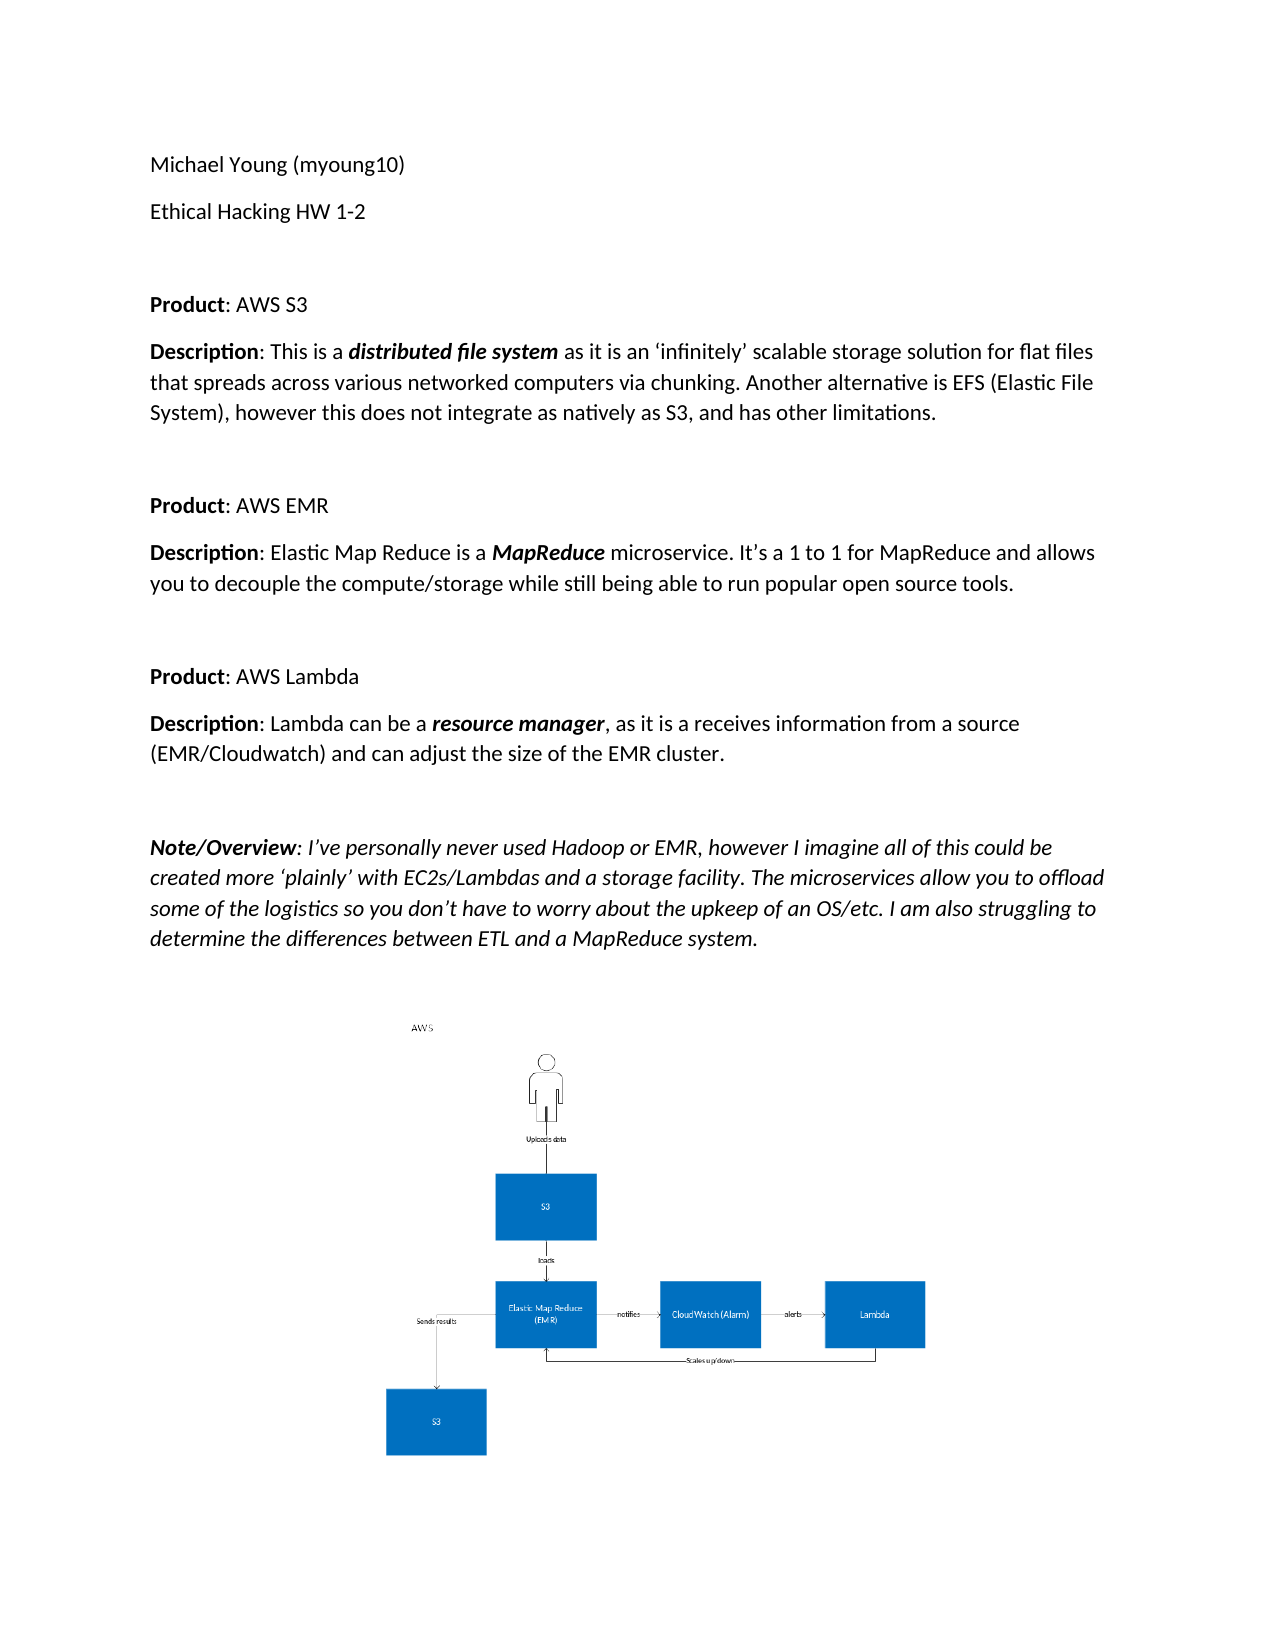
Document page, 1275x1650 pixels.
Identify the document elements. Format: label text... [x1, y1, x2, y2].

text Description: Lambda can be a resource manager, as it is a receives information from a source (EMR/Cloudwatch) and can adjust the size of the EMR cluster. [150, 709, 1125, 768]
text Note/Overview: I’ve personally never used Hadoop or EMR, however I imagine all of this could be created more ‘plainly’ with EC2s/Lambdas and a storage facility. The microservices allow you to offload some of the logistics so you don’t have to worry about the upkeep of an OS/etc. I am also struggling to determine the differences between ETL and a MapReduce system. [150, 833, 1125, 952]
text Product: AWS S3 [150, 291, 1125, 319]
text Product: AWS Lambda [150, 662, 1125, 691]
text Description: Elastic Map Reduce is a MapReduce microservice. It’s a 1 to 1 for MapReduce and allows you to decouple the compute/storage while still being able to run popular open source tools. [150, 538, 1125, 597]
text Ethical Hacking HW 1-2 [150, 197, 1125, 225]
text Michael Young (myoung10) [150, 150, 1125, 178]
text Product: AWS EMR [150, 492, 1125, 520]
text Description: This is a distributed file system as it is an ‘infinitely’ scalable storage solution for flat files that spreads across various networked computers via chunking. Another alternative is EFS (Elastic File System), however this does not integrate as natively as S3, and has other limitations. [150, 337, 1125, 426]
